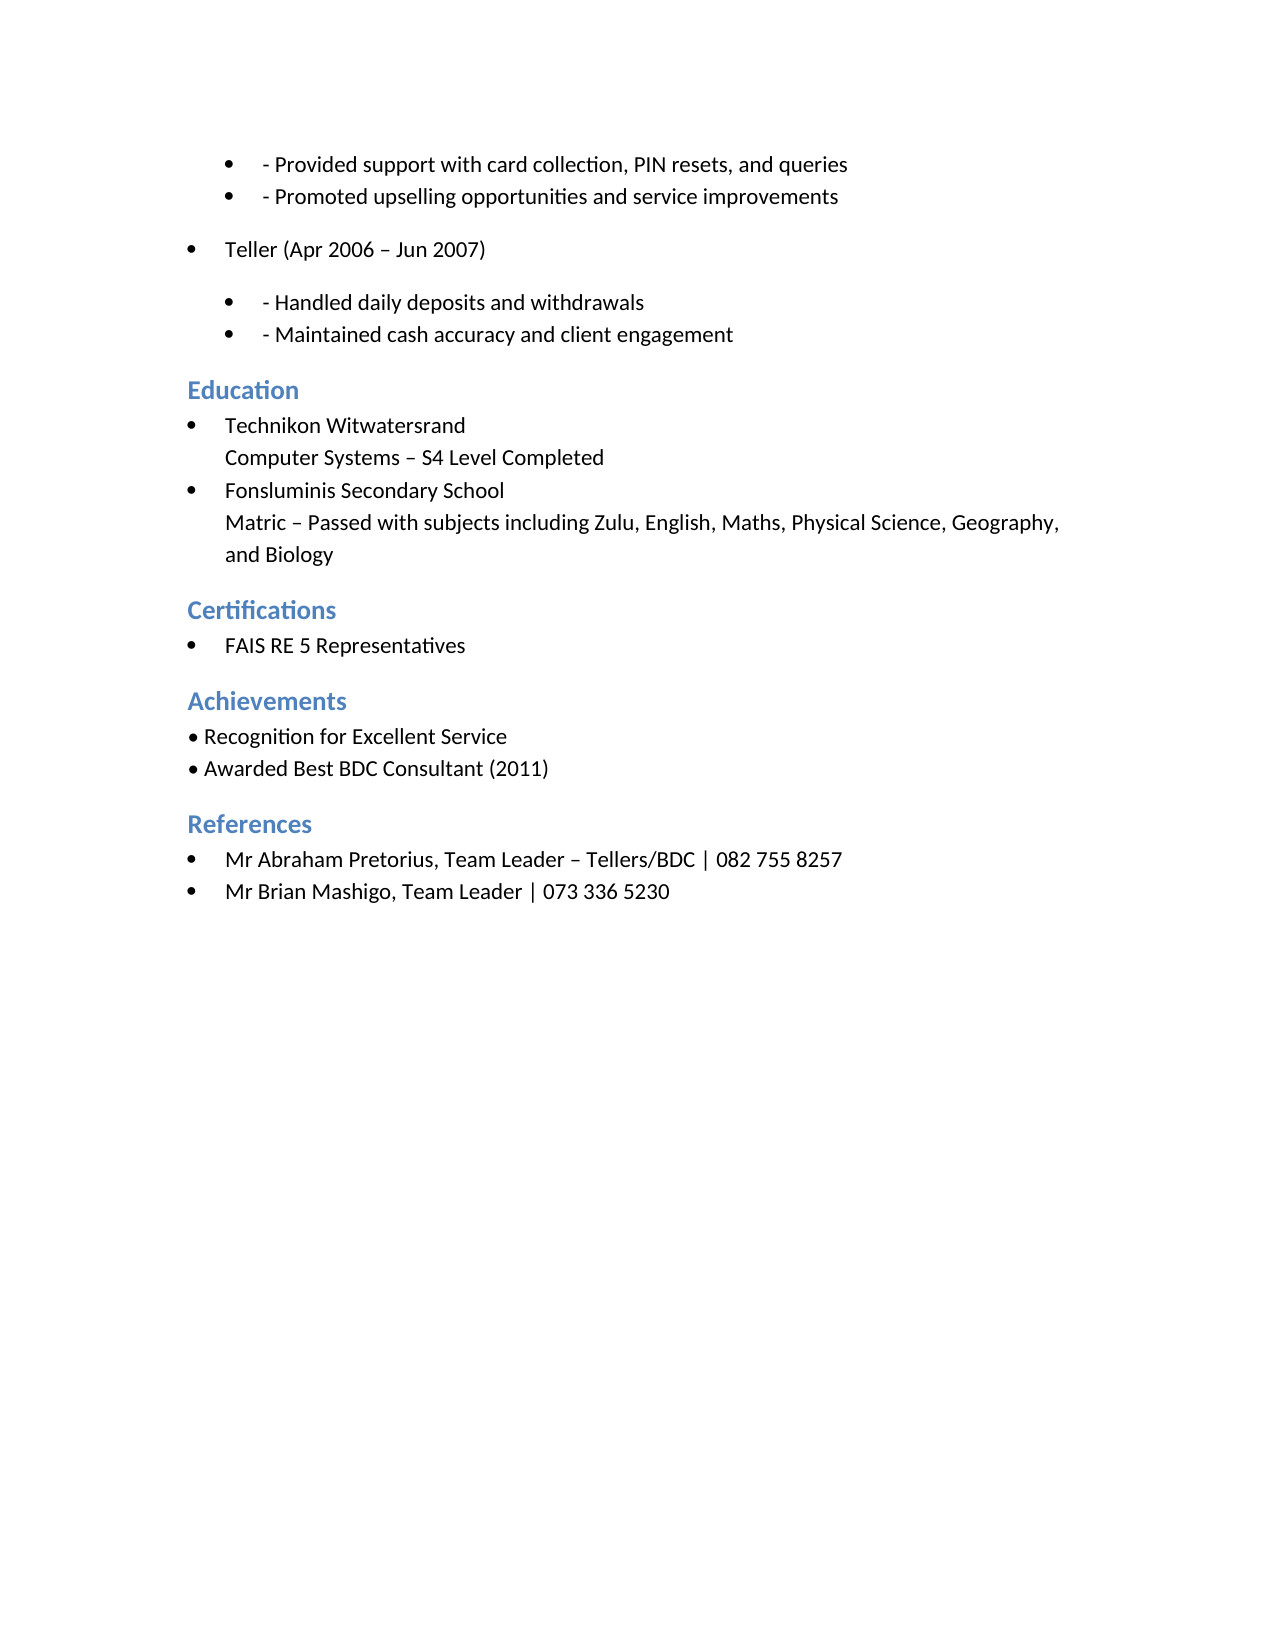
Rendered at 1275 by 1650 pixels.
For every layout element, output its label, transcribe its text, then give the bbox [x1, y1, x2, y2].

list - Maintained cash accuracy and client engagement [225, 320, 1087, 348]
list Teller (Apr 2006 – Jun 2007) [187, 235, 1087, 263]
text • Recognition for Excellent Service • Awarded Best BDC Consultant (2011) [187, 722, 1087, 782]
list Mr Abraham Pretorius, Team Leader – Tellers/BDC | 082 755 8257 [187, 845, 1087, 873]
list Mr Brian Mashigo, Team Leader | 073 336 5230 [187, 877, 1087, 905]
subtitle Certifications [187, 593, 1087, 626]
list FAIS RE 5 Representatives [187, 631, 1087, 659]
subtitle Education [187, 373, 1087, 406]
list - Promoted upselling opportunities and service improvements [225, 182, 1087, 210]
list - Handled daily deposits and withdrawals [225, 288, 1087, 316]
list Fonsluminis Secondary School Matric – Passed with subjects including Zulu, English, Maths, Physical Science, Geography, and Biology [187, 476, 1087, 568]
subtitle References [187, 807, 1087, 840]
list - Provided support with card collection, PIN resets, and queries [225, 150, 1087, 178]
subtitle Achievements [187, 684, 1087, 717]
list Technikon Witwatersrand Computer Systems – S4 Level Completed [187, 411, 1087, 472]
